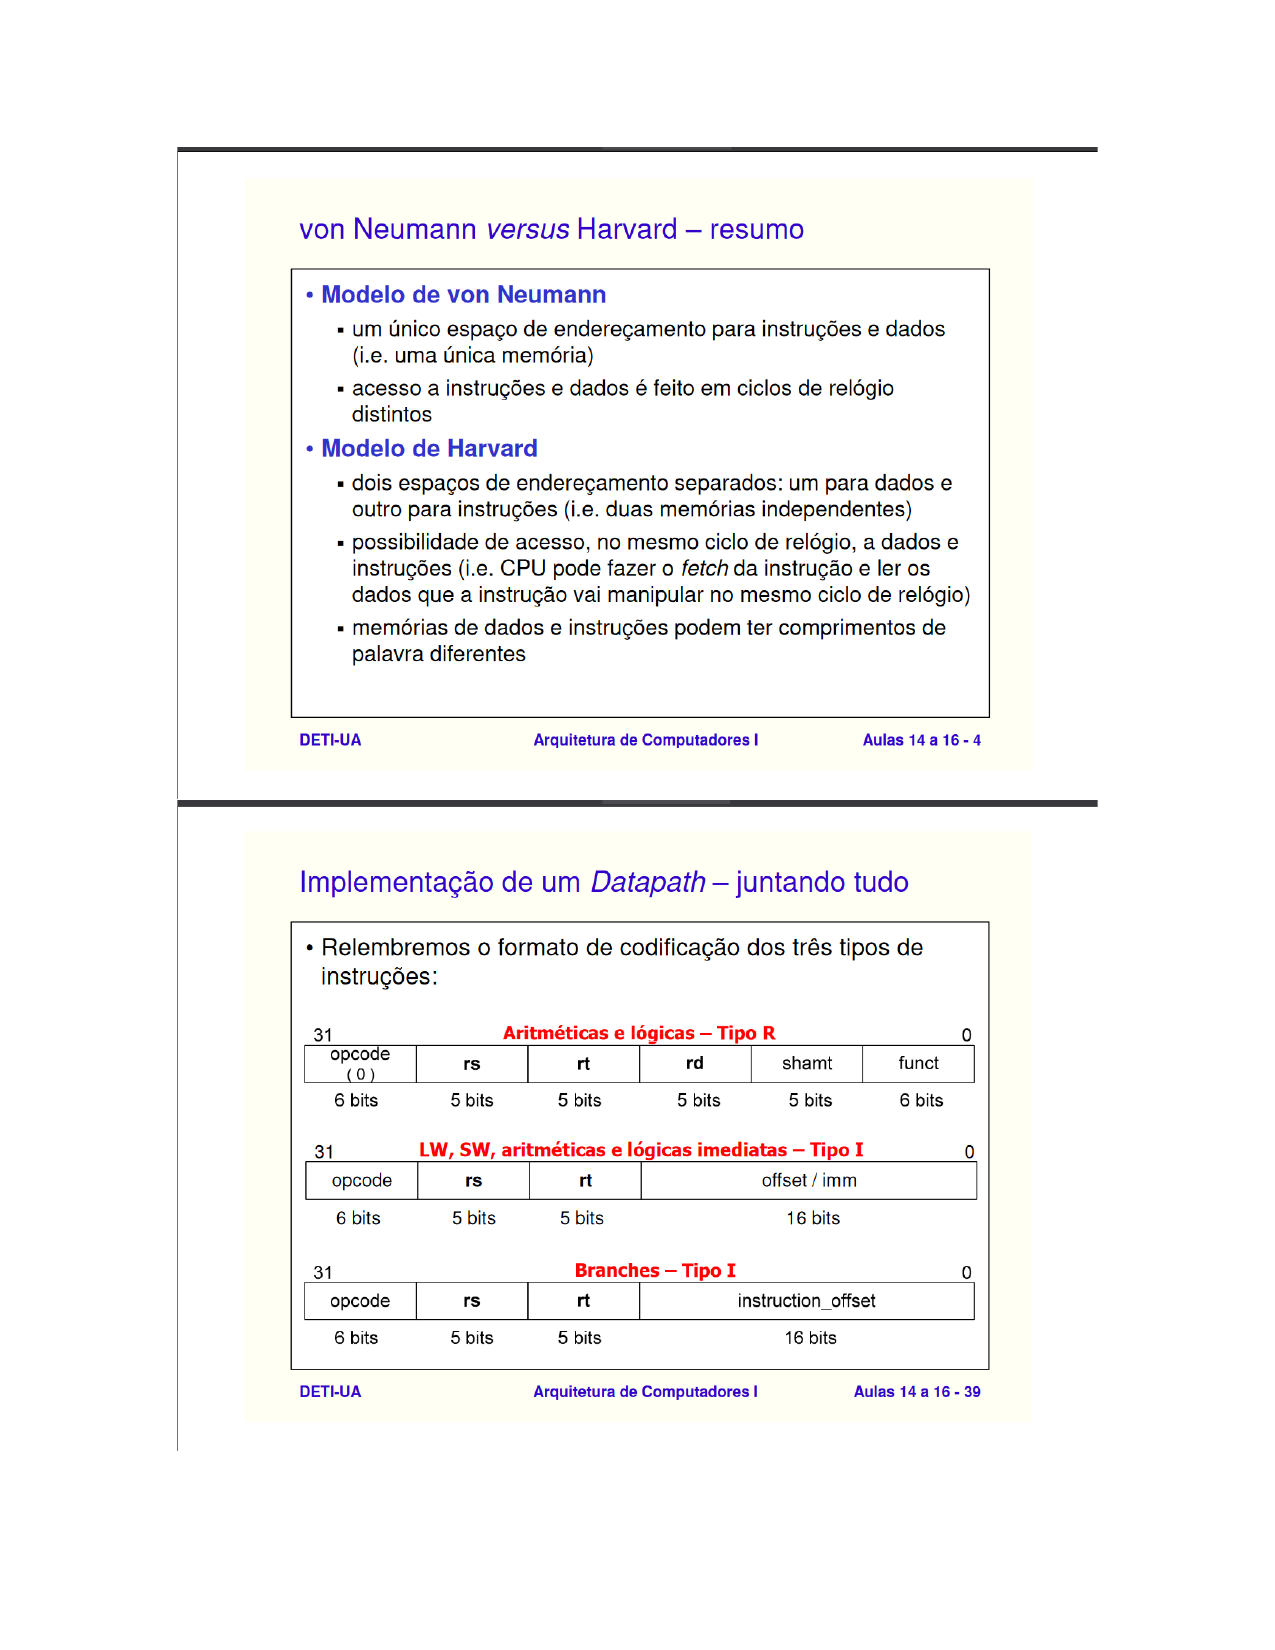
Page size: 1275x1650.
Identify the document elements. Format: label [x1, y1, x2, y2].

picture [177, 147, 1098, 799]
picture [177, 800, 1098, 1451]
